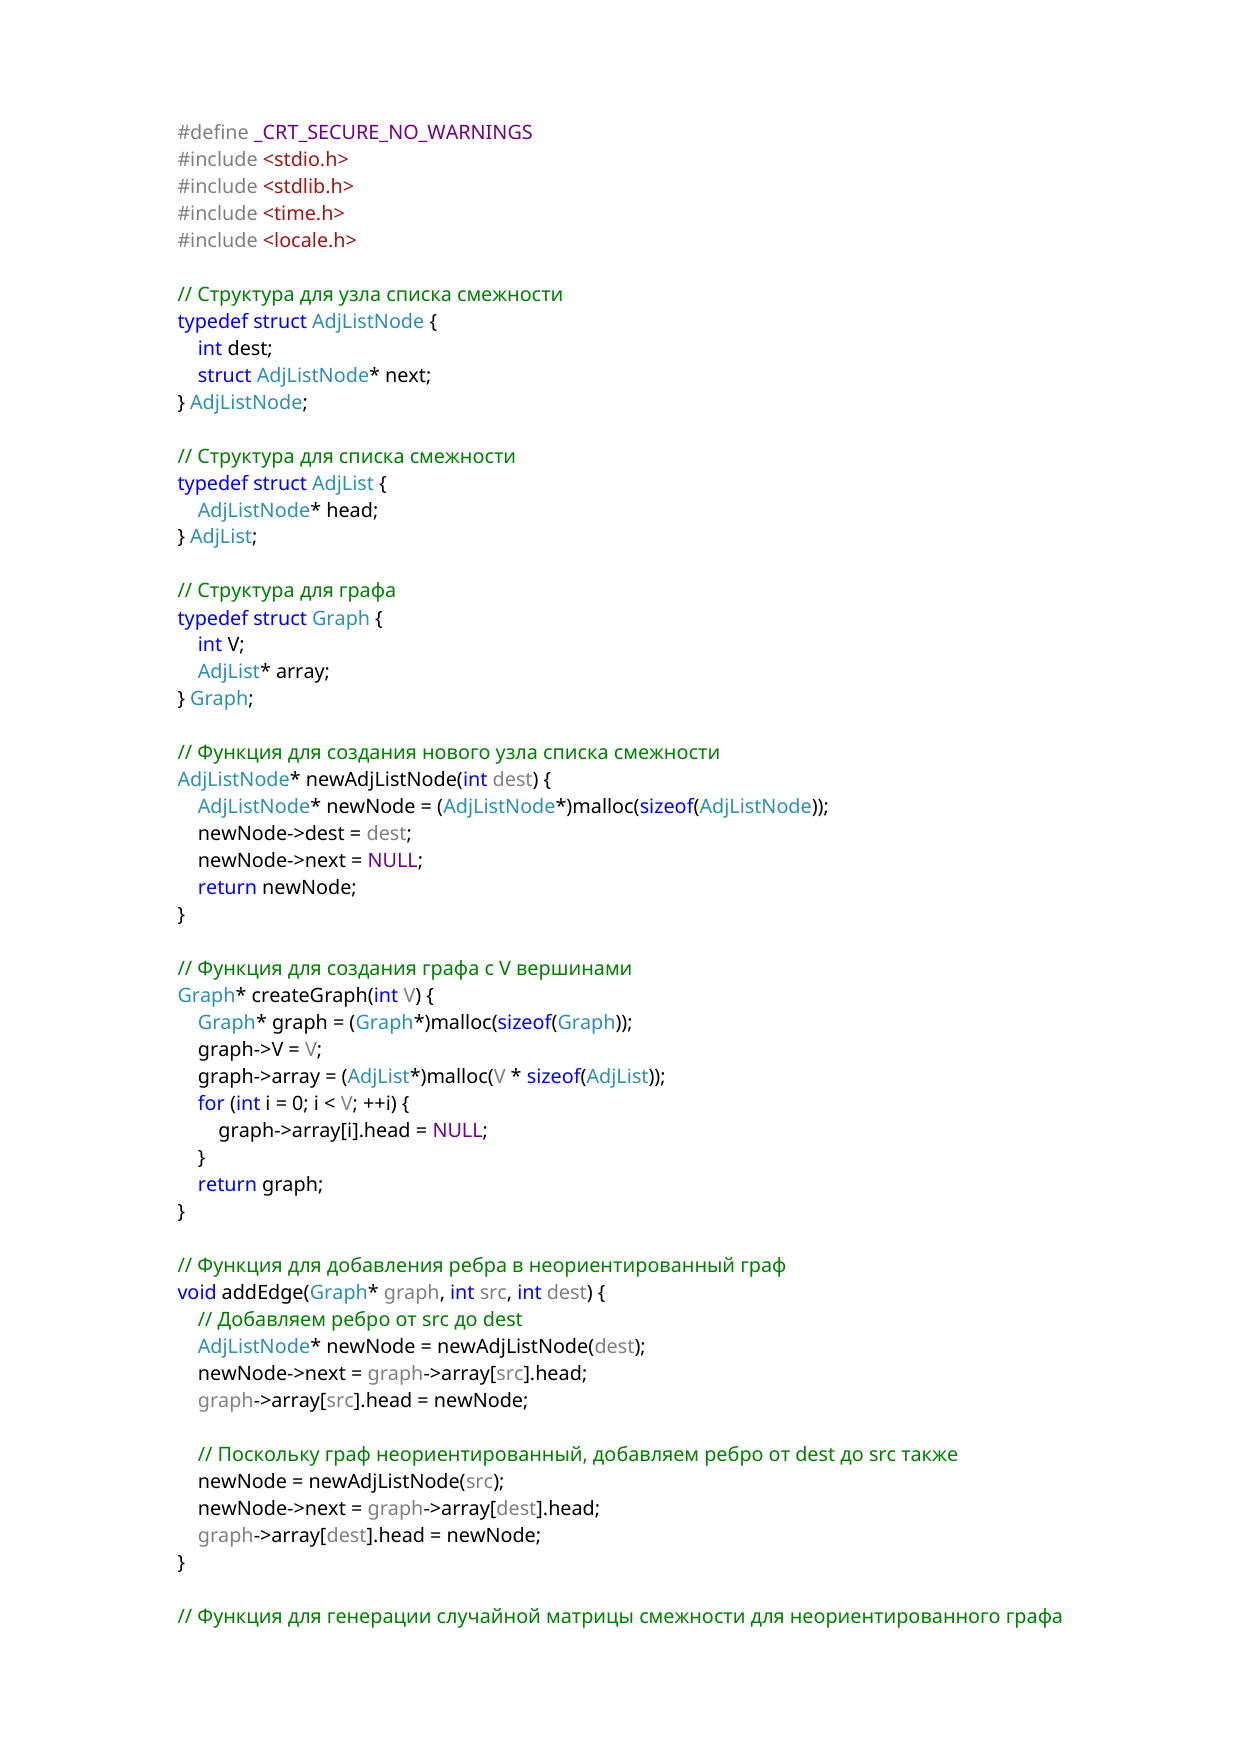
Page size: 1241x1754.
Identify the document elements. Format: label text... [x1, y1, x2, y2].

text newNode->next = graph->array[dest].head; [177, 1494, 1152, 1521]
text typedef struct AdjList { [177, 469, 1152, 496]
text graph->V = V; [177, 1035, 1152, 1062]
text AdjListNode* newNode = (AdjListNode*)malloc(sizeof(AdjListNode)); [177, 793, 1152, 819]
text AdjListNode* newNode = newAdjListNode(dest); [177, 1332, 1152, 1359]
text typedef struct Graph { [177, 604, 1152, 631]
text graph->array = (AdjList*)malloc(V * sizeof(AdjList)); [177, 1062, 1152, 1089]
text graph->array[dest].head = newNode; [177, 1521, 1152, 1548]
text // Добавляем ребро от src до dest [177, 1305, 1152, 1332]
text } AdjList; [177, 523, 1152, 550]
text newNode->next = graph->array[src].head; [177, 1359, 1152, 1386]
text #include <time.h> [177, 199, 1152, 226]
text AdjList* array; [177, 658, 1152, 685]
text // Функция для генерации случайной матрицы смежности для неориентированного графа [177, 1602, 1152, 1629]
text // Функция для создания графа с V вершинами [177, 954, 1152, 981]
text #define _CRT_SECURE_NO_WARNINGS [177, 118, 1152, 145]
text } [177, 901, 1152, 927]
text typedef struct AdjListNode { [177, 307, 1152, 334]
text #include <stdlib.h> [177, 172, 1152, 199]
text for (int i = 0; i < V; ++i) { [177, 1089, 1152, 1116]
text // Структура для списка смежности [177, 442, 1152, 469]
text } [177, 1548, 1152, 1575]
text return graph; [177, 1170, 1152, 1197]
text #include <locale.h> [177, 226, 1152, 253]
text Graph* createGraph(int V) { [177, 981, 1152, 1008]
text newNode->dest = dest; [177, 819, 1152, 847]
text int V; [177, 631, 1152, 658]
text // Структура для графа [177, 577, 1152, 604]
text } Graph; [177, 685, 1152, 712]
text #include <stdio.h> [177, 145, 1152, 172]
text void addEdge(Graph* graph, int src, int dest) { [177, 1278, 1152, 1305]
text return newNode; [177, 873, 1152, 901]
text // Поскольку граф неориентированный, добавляем ребро от dest до src также [177, 1440, 1152, 1467]
text struct AdjListNode* next; [177, 361, 1152, 388]
text // Структура для узла списка смежности [177, 280, 1152, 307]
text newNode->next = NULL; [177, 847, 1152, 873]
text } AdjListNode; [177, 388, 1152, 415]
text Graph* graph = (Graph*)malloc(sizeof(Graph)); [177, 1008, 1152, 1035]
text } [177, 1143, 1152, 1170]
text // Функция для создания нового узла списка смежности [177, 739, 1152, 766]
text AdjListNode* newAdjListNode(int dest) { [177, 766, 1152, 793]
text int dest; [177, 334, 1152, 361]
text newNode = newAdjListNode(src); [177, 1467, 1152, 1494]
text } [177, 1197, 1152, 1224]
text // Функция для добавления ребра в неориентированный граф [177, 1251, 1152, 1278]
text AdjListNode* head; [177, 496, 1152, 523]
text graph->array[src].head = newNode; [177, 1386, 1152, 1413]
text graph->array[i].head = NULL; [177, 1116, 1152, 1143]
